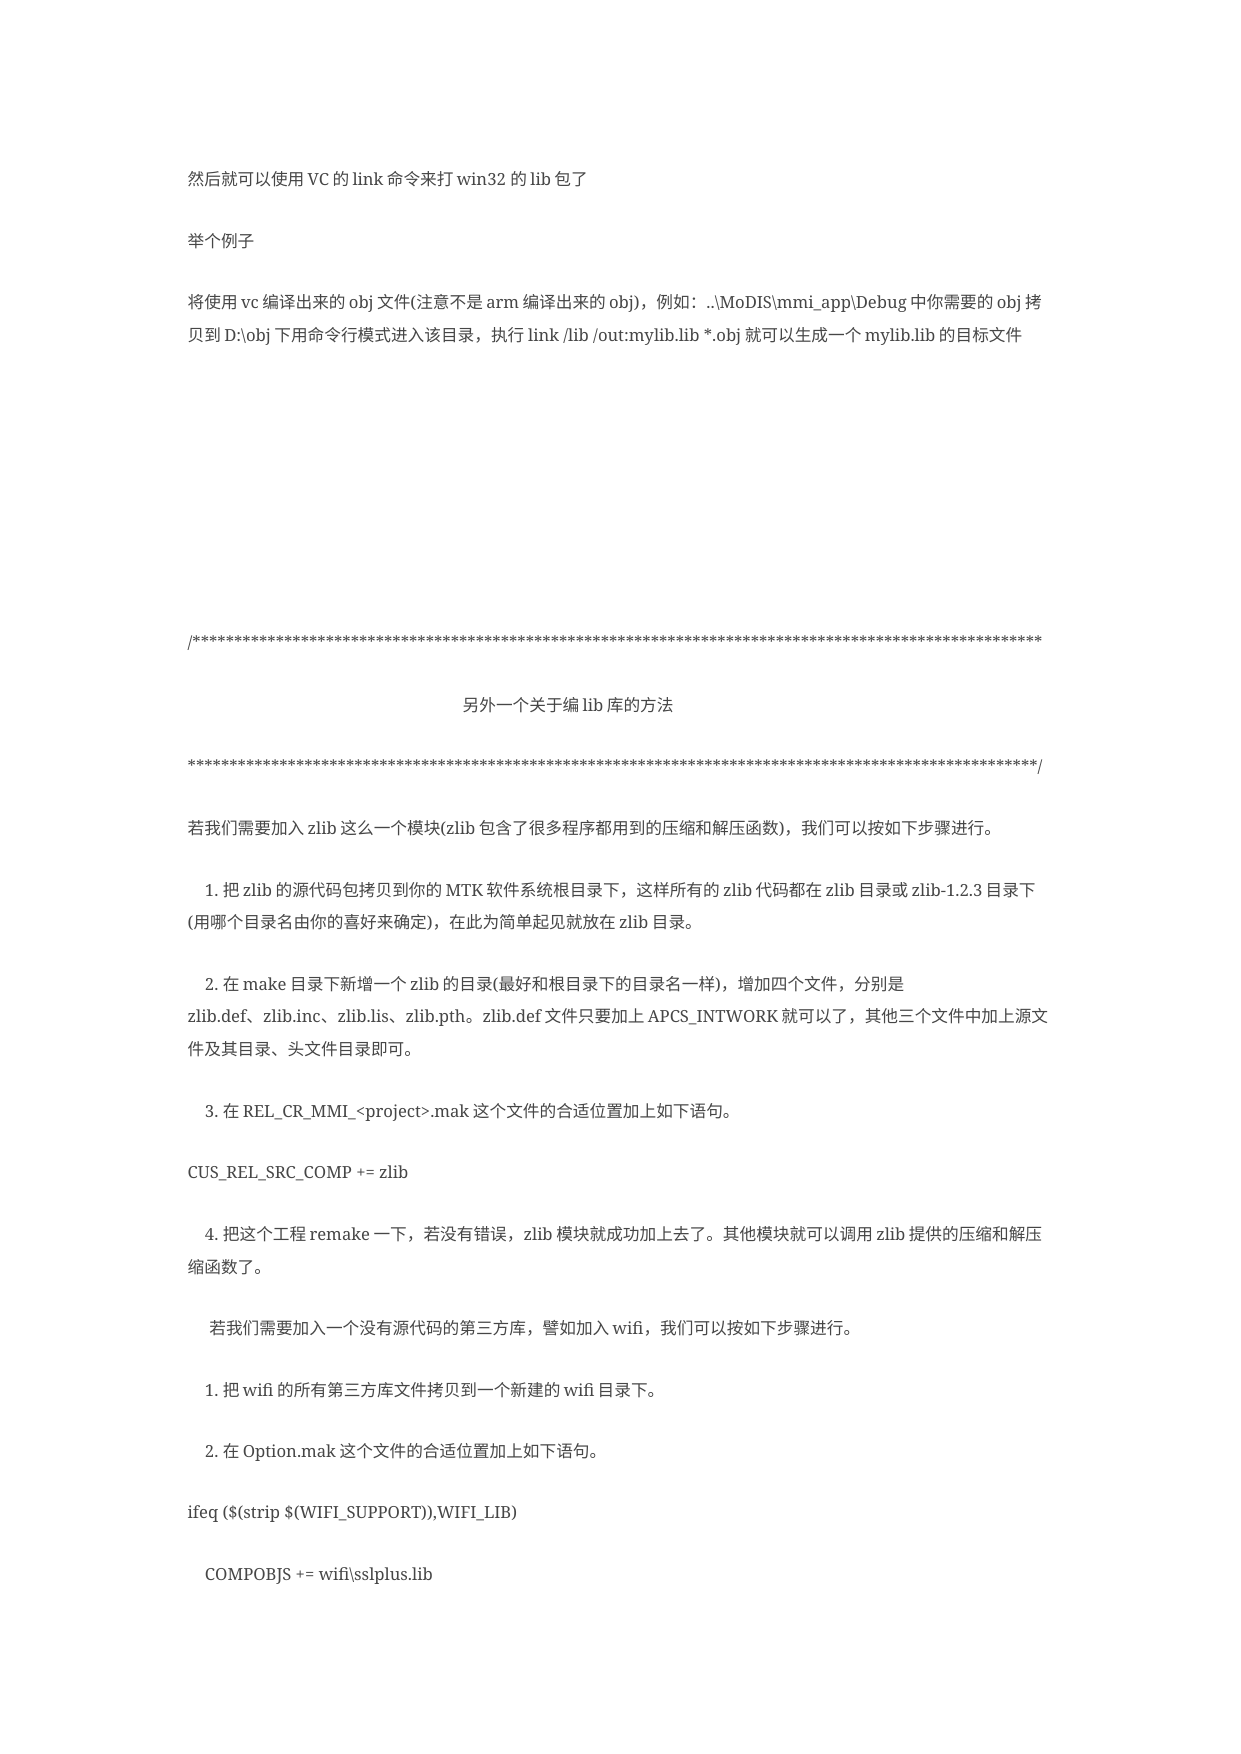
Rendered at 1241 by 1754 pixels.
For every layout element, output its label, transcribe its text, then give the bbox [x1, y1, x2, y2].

text ******************************************************************************************************/ [187, 749, 1053, 782]
text 若我们需要加入zlib这么一个模块(zlib包含了很多程序都用到的压缩和解压函数)，我们可以按如下步骤进行。 [187, 811, 1053, 844]
text COMPOBJS += wifi\sslplus.lib [187, 1558, 1053, 1590]
text 然后就可以使用VC的link命令来打win32 的lib包了 [187, 162, 1053, 194]
text 2. 在make目录下新增一个zlib的目录(最好和根目录下的目录名一样)，增加四个文件，分别是zlib.def、zlib.inc、zlib.lis、zlib.pth。zlib.def文件只要加上APCS_INTWORK就可以了，其他三个文件中加上源文件及其目录、头文件目录即可。 [187, 967, 1053, 1064]
text 3. 在REL_CR_MMI_<project>.mak这个文件的合适位置加上如下语句。 [187, 1094, 1053, 1126]
text ifeq ($(strip $(WIFI_SUPPORT)),WIFI_LIB) [187, 1496, 1053, 1529]
text 1. 把zlib的源代码包拷贝到你的MTK软件系统根目录下，这样所有的zlib代码都在zlib目录或zlib-1.2.3目录下(用哪个目录名由你的喜好来确定)，在此为简单起见就放在zlib目录。 [187, 873, 1053, 938]
text 另外一个关于编lib库的方法 [187, 688, 1053, 720]
text 将使用vc编译出来的obj文件(注意不是arm编译出来的obj)，例如：..\MoDIS\mmi_app\Debug中你需要的obj拷贝到D:\obj下用命令行模式进入该目录，执行 link /lib /out:mylib.lib *.obj就可以生成一个mylib.lib的目标文件 [187, 285, 1053, 350]
text 2. 在Option.mak这个文件的合适位置加上如下语句。 [187, 1434, 1053, 1467]
text CUS_REL_SRC_COMP += zlib [187, 1155, 1053, 1188]
text 4. 把这个工程remake一下，若没有错误，zlib模块就成功加上去了。其他模块就可以调用zlib提供的压缩和解压缩函数了。 [187, 1217, 1053, 1282]
text 举个例子 [187, 224, 1053, 256]
text 1. 把wifi的所有第三方库文件拷贝到一个新建的wifi目录下。 [187, 1373, 1053, 1405]
text 若我们需要加入一个没有源代码的第三方库，譬如加入wifi，我们可以按如下步骤进行。 [187, 1311, 1053, 1344]
text /****************************************************************************************************** [187, 626, 1053, 659]
